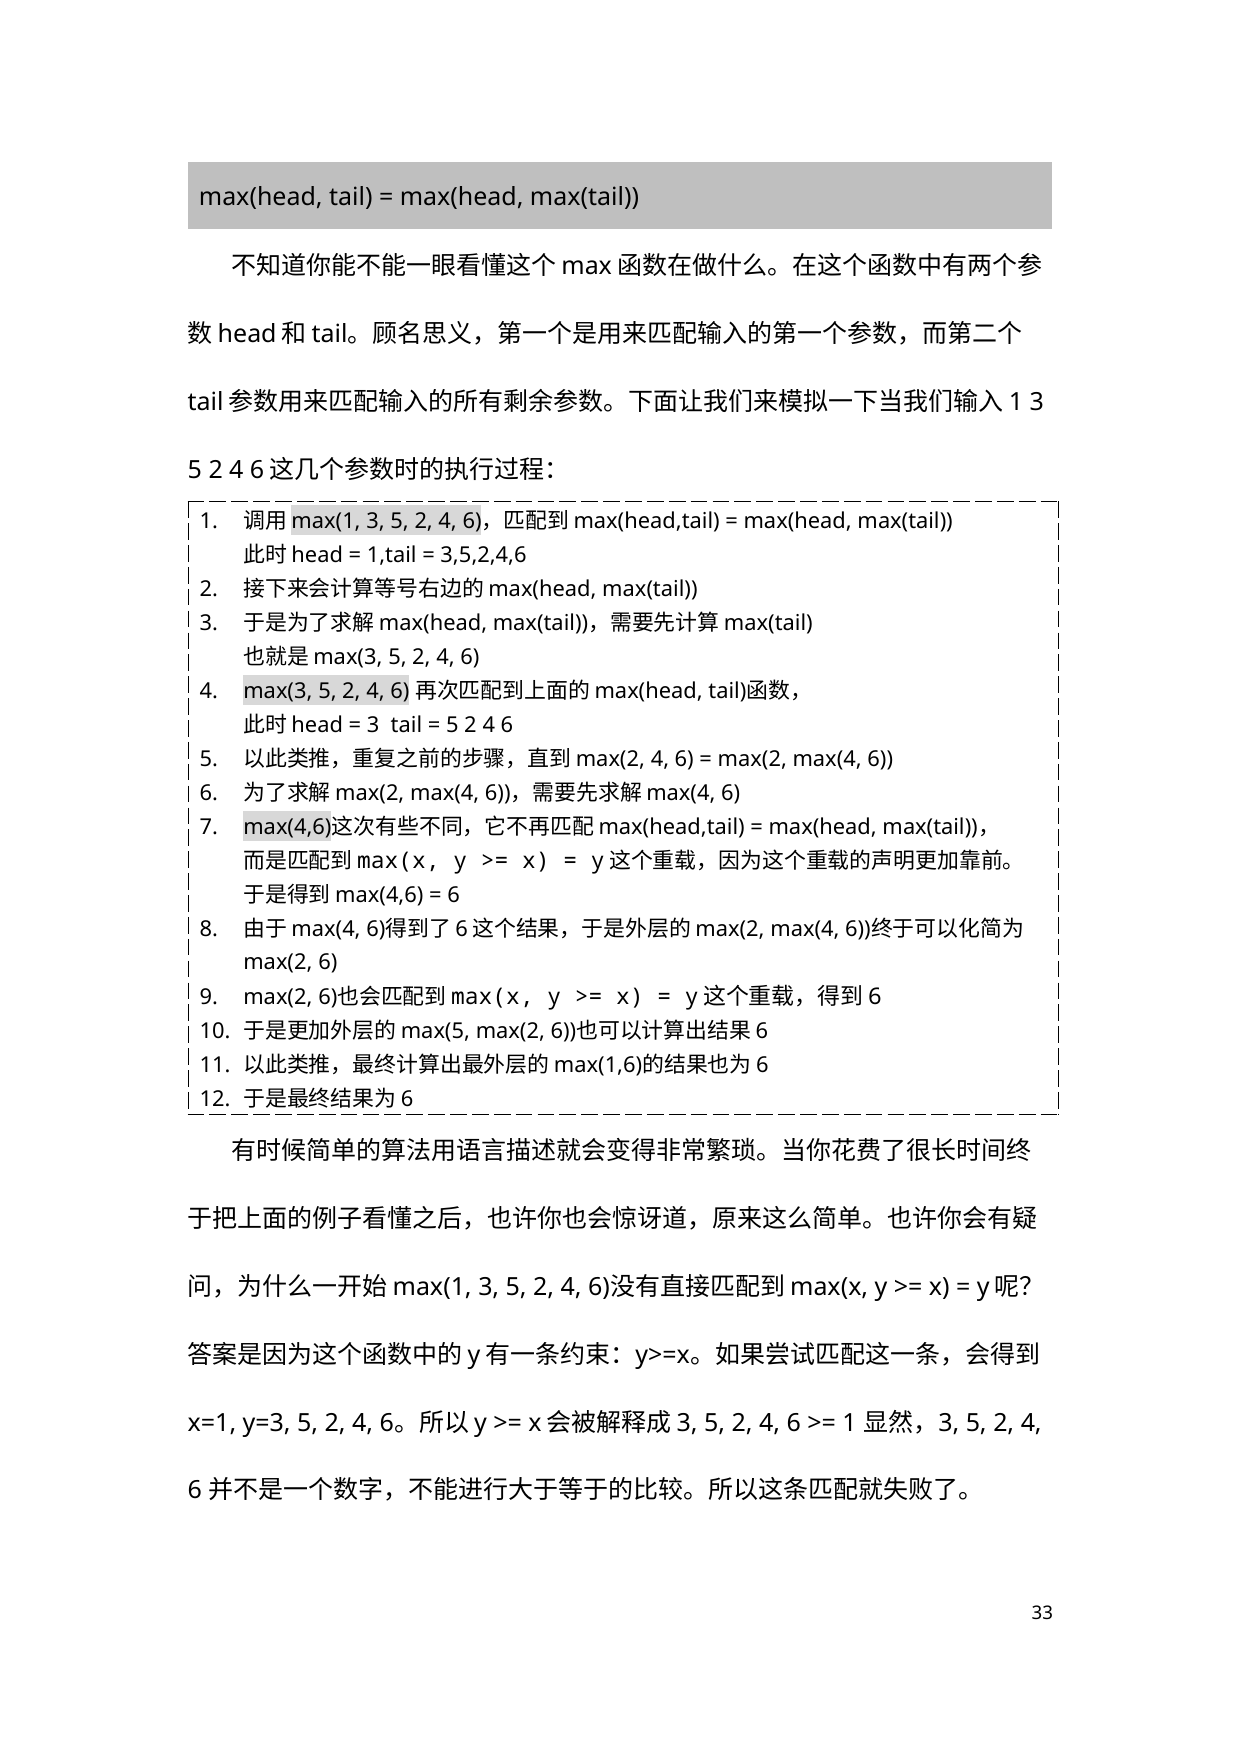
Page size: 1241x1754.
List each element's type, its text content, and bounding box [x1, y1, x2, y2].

table_header 调用max(1, 3, 5, 2, 4, 6)，匹配到max(head,tail) = max(head, max(tail)) 此时head = 1,tail = 3,5,2,4,6 接下来会计算等号右边的max(head, max(tail)) 于是为了求解max(head, max(tail))，需要先计算max(tail) 也就是max(3, 5, 2, 4, 6) max(3, 5, 2, 4, 6) 再次匹配到上面的max(head, tail)函数， 此时head = 3 tail = 5 2 4 6 以此类推，重复之前的步骤，直到max(2, 4, 6) = max(2, max(4, 6)) 为了求解max(2, max(4, 6))，需要先求解max(4, 6) max(4,6)这次有些不同，它不再匹配max(head,tail) = max(head, max(tail))， 而是匹配到max(x, y >= x) = y这个重载，因为这个重载的声明更加靠前。 于是得到max(4,6) = 6 由于max(4, 6)得到了6这个结果，于是外层的max(2, max(4, 6))终于可以化简为max(2, 6) max(2, 6)也会匹配到max(x, y >= x) = y这个重载，得到6 于是更加外层的max(5, max(2, 6))也可以计算出结果6 以此类推，最终计算出最外层的max(1,6)的结果也为6 于是最终结果为6 [188, 501, 1059, 1113]
table_header max(head, tail) = max(head, max(tail)) [188, 162, 1052, 229]
text 不知道你能不能一眼看懂这个max函数在做什么。在这个函数中有两个参数head和tail。顾名思义，第一个是用来匹配输入的第一个参数，而第二个tail参数用来匹配输入的所有剩余参数。下面让我们来模拟一下当我们输入1 3 5 2 4 6这几个参数时的执行过程： [187, 229, 1053, 501]
text 有时候简单的算法用语言描述就会变得非常繁琐。当你花费了很长时间终于把上面的例子看懂之后，也许你也会惊讶道，原来这么简单。也许你会有疑问，为什么一开始max(1, 3, 5, 2, 4, 6)没有直接匹配到max(x, y >= x) = y呢？答案是因为这个函数中的y有一条约束：y>=x。如果尝试匹配这一条，会得到x=1, y=3, 5, 2, 4, 6。所以y >= x会被解释成3, 5, 2, 4, 6 >= 1 显然，3, 5, 2, 4, 6 并不是一个数字，不能进行大于等于的比较。所以这条匹配就失败了。 [187, 1114, 1053, 1522]
